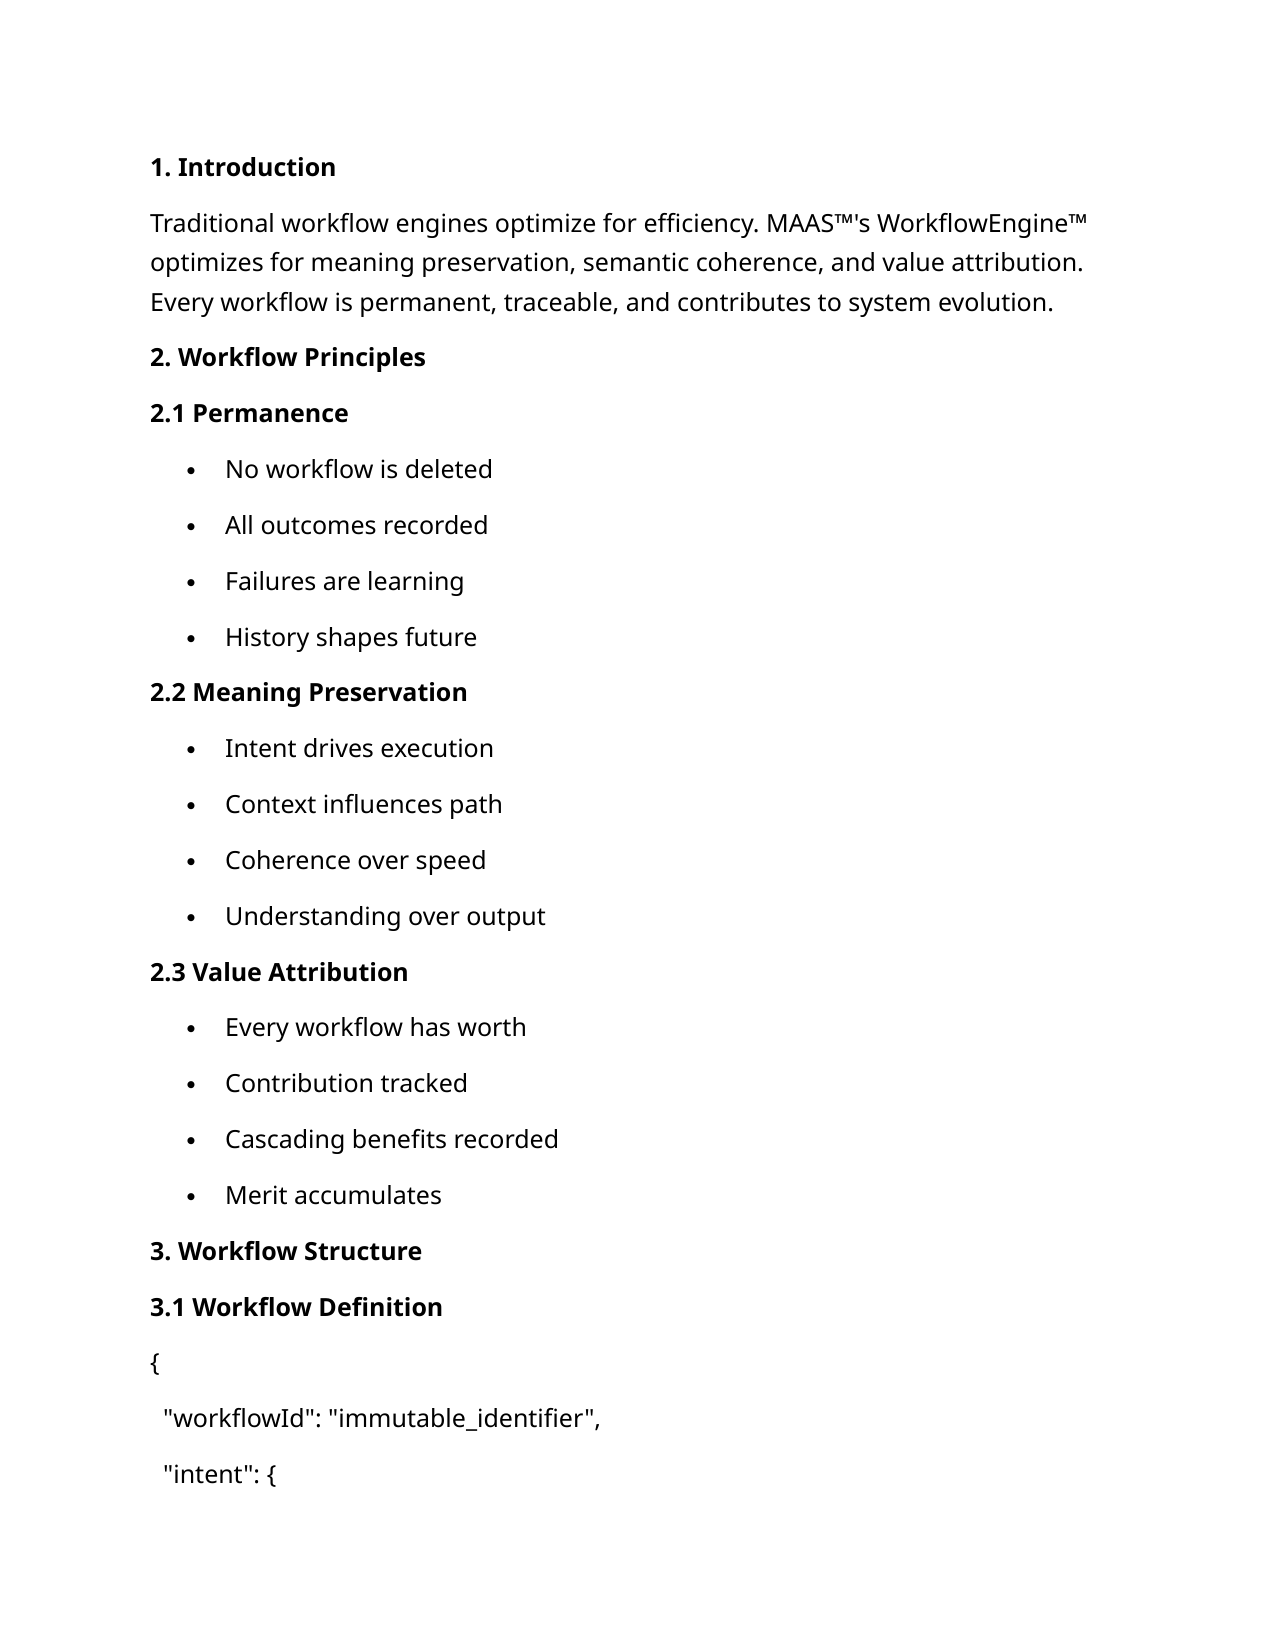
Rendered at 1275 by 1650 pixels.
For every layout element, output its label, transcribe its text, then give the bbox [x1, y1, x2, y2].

text Traditional workflow engines optimize for efficiency. MAAS™'s WorkflowEngine™ optimizes for meaning preservation, semantic coherence, and value attribution. Every workflow is permanent, traceable, and contributes to system evolution. [150, 206, 1125, 318]
list Merit accumulates [187, 1177, 1125, 1212]
text 1. Introduction [150, 150, 1125, 184]
text "workflowId": "immutable_identifier", [150, 1401, 1125, 1435]
text 2.2 Meaning Preservation [150, 675, 1125, 709]
list Context influences path [187, 787, 1125, 821]
list Intent drives execution [187, 731, 1125, 765]
list Every workflow has worth [187, 1010, 1125, 1044]
list All outcomes recorded [187, 507, 1125, 542]
text 2. Workflow Principles [150, 340, 1125, 374]
list Cascading benefits recorded [187, 1122, 1125, 1156]
list History shapes future [187, 619, 1125, 653]
text 2.3 Value Attribution [150, 954, 1125, 988]
text 3. Workflow Structure [150, 1233, 1125, 1267]
text "intent": { [150, 1457, 1125, 1491]
text 2.1 Permanence [150, 396, 1125, 430]
list Failures are learning [187, 563, 1125, 597]
text 3.1 Workflow Definition [150, 1289, 1125, 1323]
list No workflow is deleted [187, 452, 1125, 486]
list Coherence over speed [187, 842, 1125, 877]
list Contribution tracked [187, 1066, 1125, 1100]
text { [150, 1345, 1125, 1379]
list Understanding over output [187, 898, 1125, 932]
